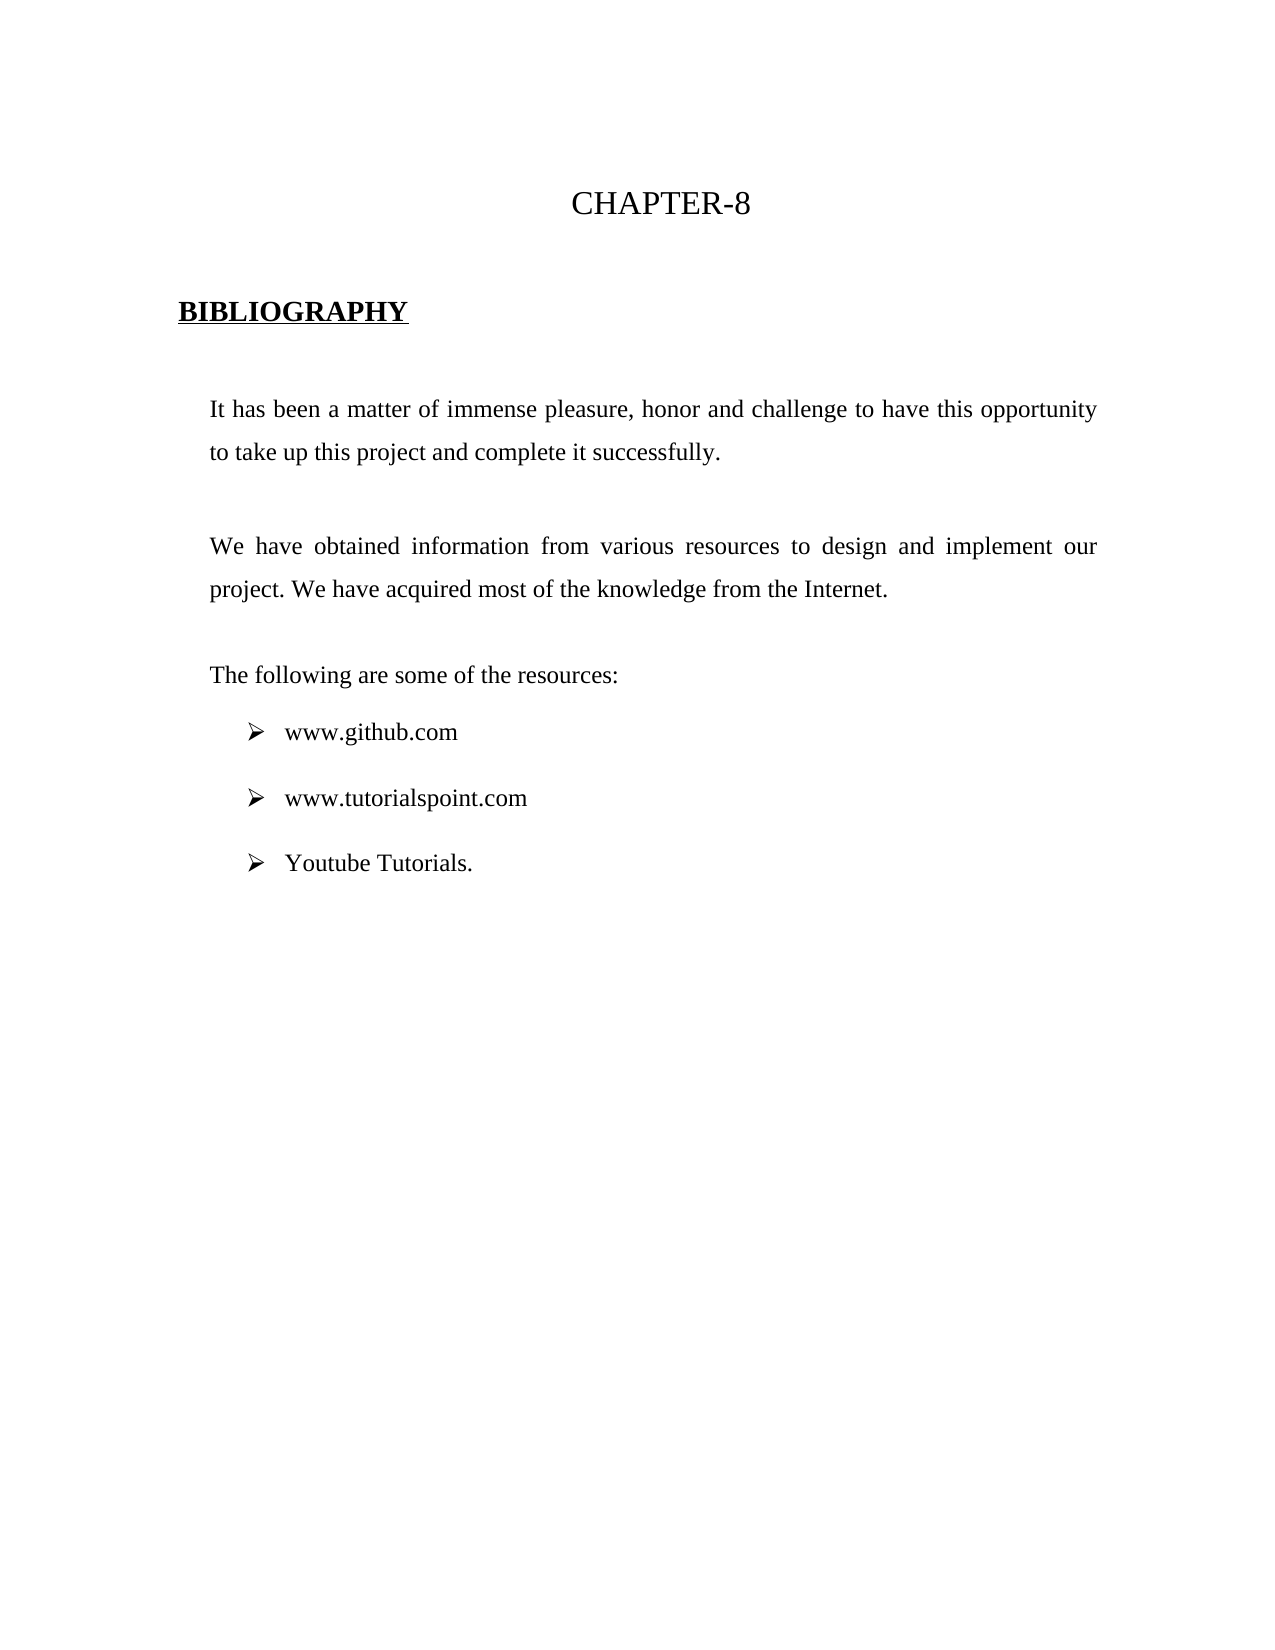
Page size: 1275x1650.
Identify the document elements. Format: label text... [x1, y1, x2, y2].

list www.tutorialspoint.com [247, 769, 1125, 820]
text It has been a matter of immense pleasure, honor and challenge to have this opportunity to take up this project and complete it successfully. [209, 394, 1098, 466]
text We have obtained information from various resources to design and implement our project. We have acquired most of the knowledge from the Internet. [209, 531, 1098, 603]
list Youtube Tutorials. [247, 835, 1125, 886]
text BIBLIOGRAPHY [178, 294, 1048, 327]
list www.github.com [247, 703, 1125, 755]
text CHAPTER-8 [274, 183, 1048, 222]
text The following are some of the resources: [209, 660, 1125, 689]
